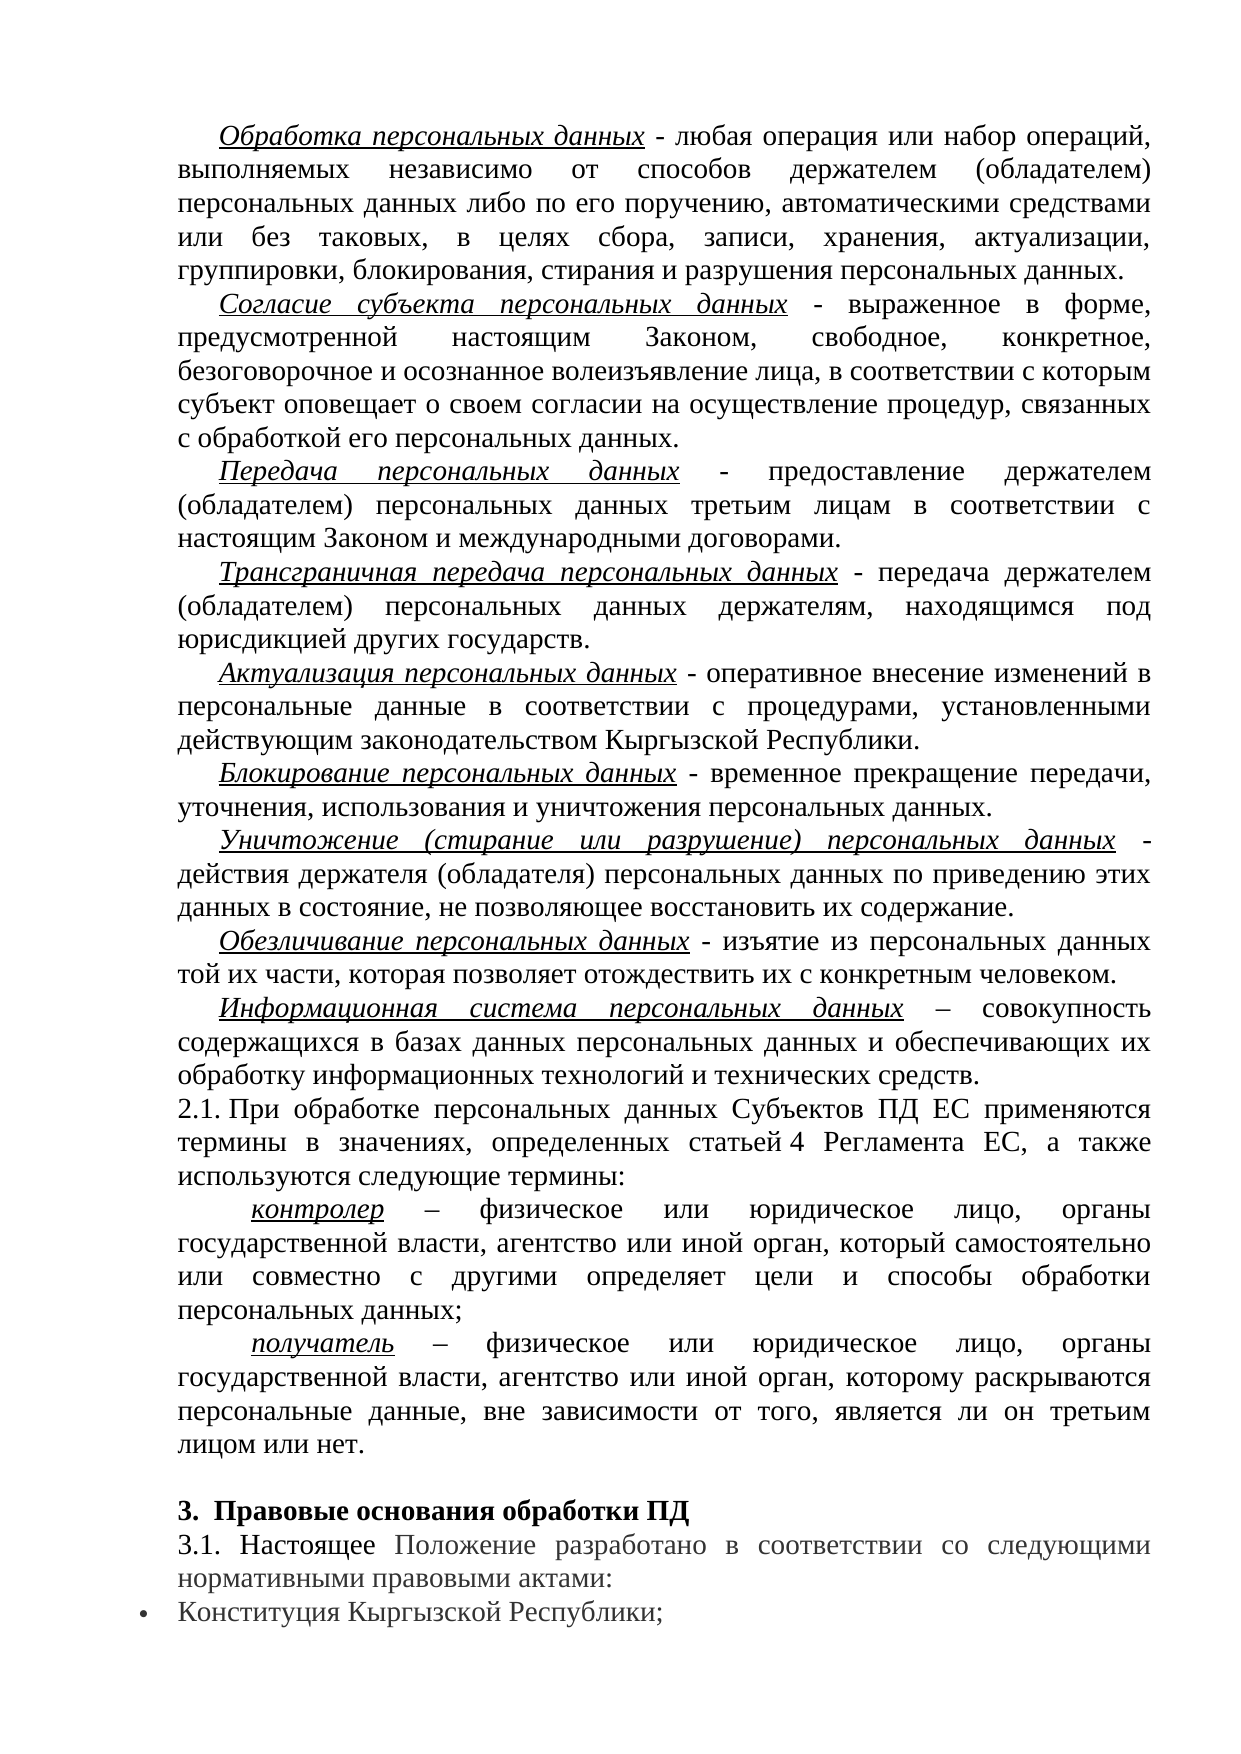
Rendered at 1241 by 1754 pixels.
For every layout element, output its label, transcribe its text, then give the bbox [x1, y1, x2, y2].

text Уничтожение (стирание или разрушение) персональных данных - действия держателя (обладателя) персональных данных по приведению этих данных в состояние, не позволяющее восстановить их содержание. [177, 822, 1152, 923]
text контролер – физическое или юридическое лицо, органы государственной власти, агентство или иной орган, который самостоятельно или совместно с другими определяет цели и способы обработки персональных данных; [177, 1191, 1152, 1326]
text 2.1. При обработке персональных данных Субъектов ПД ЕС применяются термины в значениях, определенных статьей 4 Регламента ЕС, а также используются следующие термины: [177, 1091, 1152, 1191]
text Трансграничная передача персональных данных - передача держателем (обладателем) персональных данных держателям, находящимся под юрисдикцией других государств. [177, 554, 1152, 655]
text 3.1. Настоящее Положение разработано в соответствии со следующими нормативными правовыми актами: [177, 1527, 1152, 1594]
text Блокирование персональных данных - временное прекращение передачи, уточнения, использования и уничтожения персональных данных. [177, 755, 1152, 822]
text Актуализация персональных данных - оперативное внесение изменений в персональные данные в соответствии с процедурами, установленными действующим законодательством Кыргызской Республики. [177, 655, 1152, 755]
text Передача персональных данных - предоставление держателем (обладателем) персональных данных третьим лицам в соответствии с настоящим Законом и международными договорами. [177, 453, 1152, 554]
text получатель – физическое или юридическое лицо, органы государственной власти, агентство или иной орган, которому раскрываются персональные данные, вне зависимости от того, является ли он третьим лицом или нет. [177, 1326, 1152, 1460]
text Обезличивание персональных данных - изъятие из персональных данных той их части, которая позволяет отождествить их с конкретным человеком. [177, 923, 1152, 990]
text Информационная система персональных данных – совокупность содержащихся в базах данных персональных данных и обеспечивающих их обработку информационных технологий и технических средств. [177, 990, 1152, 1091]
list Конституция Кыргызской Республики; [140, 1594, 1152, 1627]
text Согласие субъекта персональных данных - выраженное в форме, предусмотренной настоящим Законом, свободное, конкретное, безоговорочное и осознанное волеизъявление лица, в соответствии с которым субъект оповещает о своем согласии на осуществление процедур, связанных с обработкой его персональных данных. [177, 286, 1152, 453]
text Обработка персональных данных - любая операция или набор операций, выполняемых независимо от способов держателем (обладателем) персональных данных либо по его поручению, автоматическими средствами или без таковых, в целях сбора, записи, хранения, актуализации, группировки, блокирования, стирания и разрушения персональных данных. [177, 118, 1152, 286]
text 3. Правовые основания обработки ПД [177, 1493, 1152, 1527]
